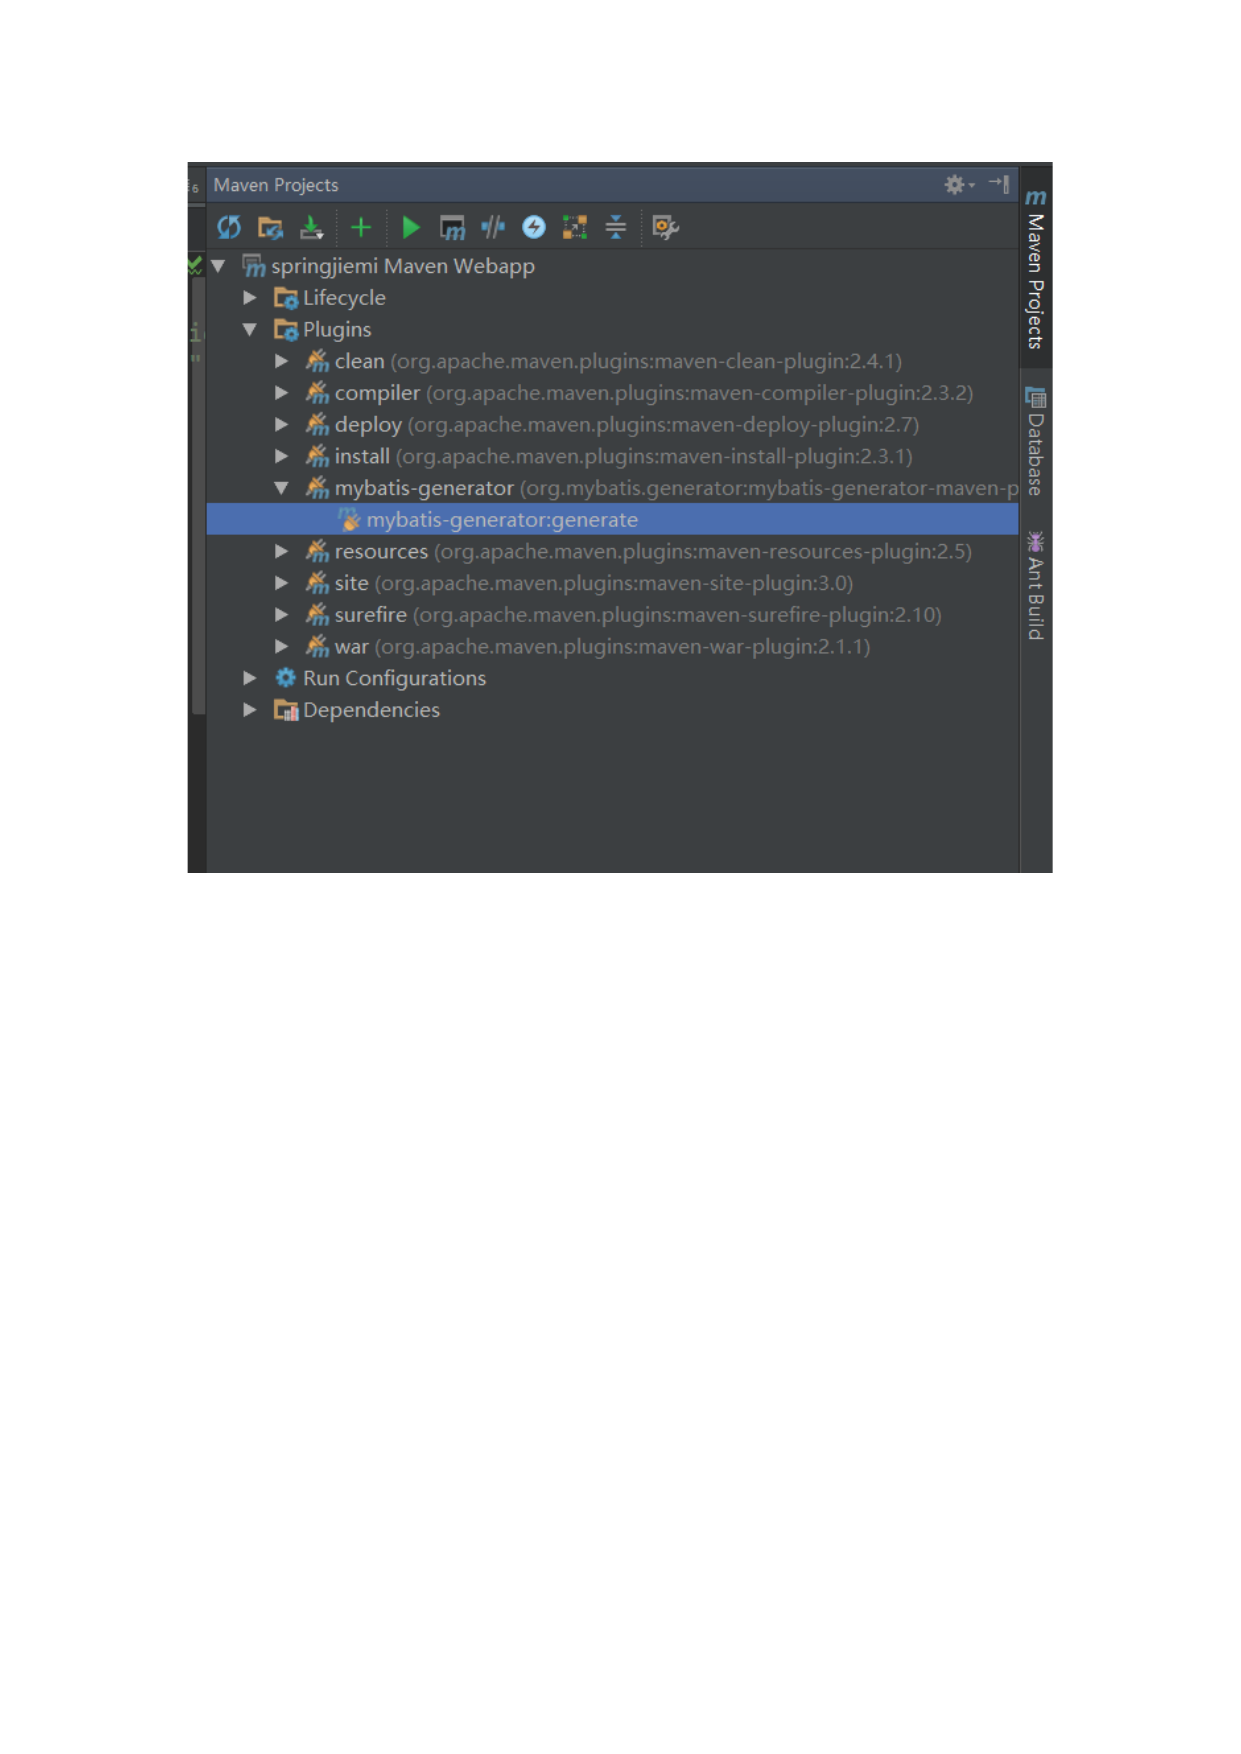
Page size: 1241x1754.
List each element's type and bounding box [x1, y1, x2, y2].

picture [187, 162, 1053, 873]
